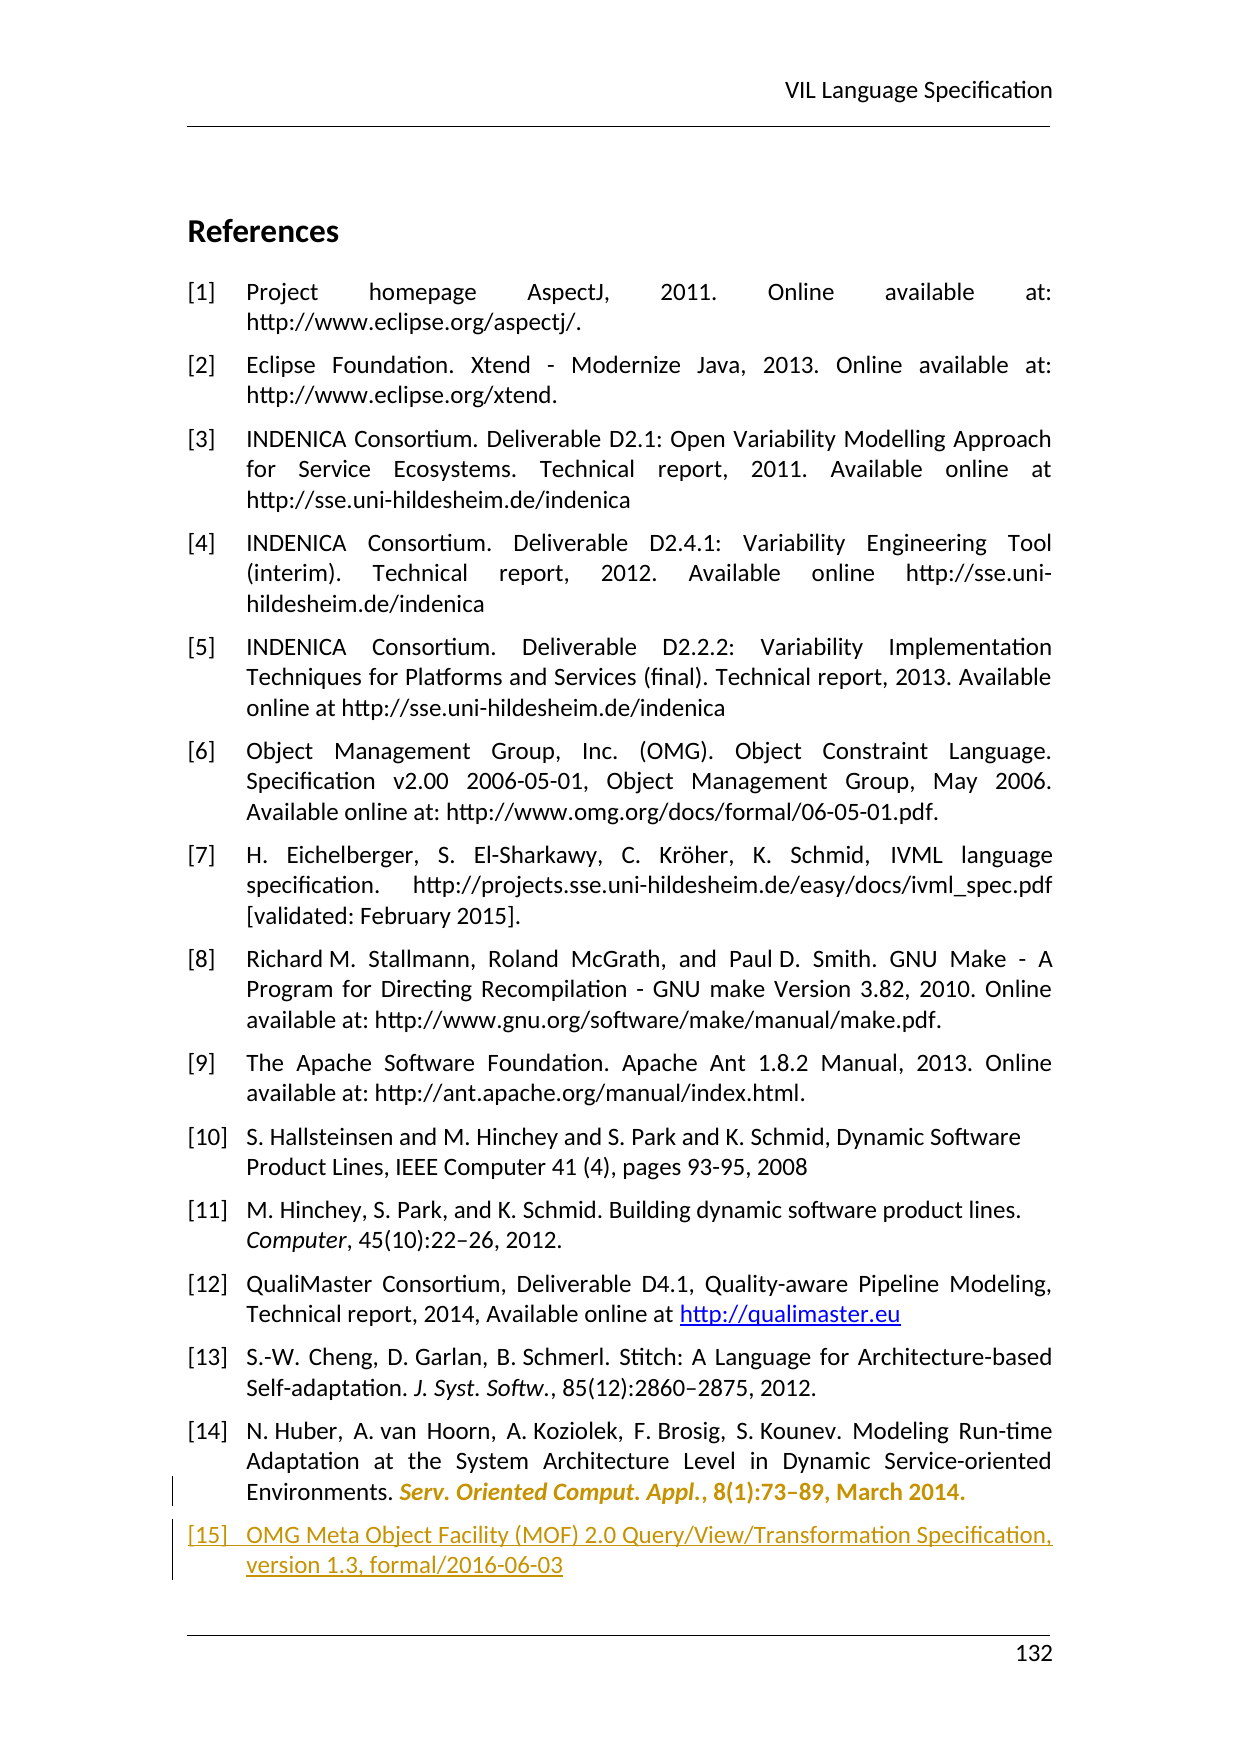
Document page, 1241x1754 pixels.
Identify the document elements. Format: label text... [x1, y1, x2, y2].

text [5] INDENICA Consortium. Deliverable D2.2.2: Variability Implementation Techniques for Platforms and Services (final). Technical report, 2013. Available online at http://sse.uni-hildesheim.de/indenica [187, 631, 1053, 722]
text [7] H. Eichelberger, S. El-Sharkawy, C. Kröher, K. Schmid, IVML language specification. http://projects.sse.uni-hildesheim.de/easy/docs/ivml_spec.pdf [validated: February 2015]. [187, 839, 1053, 931]
text [9] The Apache Software Foundation. Apache Ant 1.8.2 Manual, 2013. Online available at: http://ant.apache.org/manual/index.html. [187, 1047, 1053, 1108]
text [11] M. Hinchey, S. Park, and K. Schmid. Building dynamic software product lines. Computer, 45(10):22–26, 2012. [187, 1194, 1053, 1255]
text [2] Eclipse Foundation. Xtend - Modernize Java, 2013. Online available at: http://www.eclipse.org/xtend. [187, 349, 1053, 410]
text [6] Object Management Group, Inc. (OMG). Object Constraint Language. Specification v2.00 2006-05-01, Object Management Group, May 2006. Available online at: http://www.omg.org/docs/formal/06-05-01.pdf. [187, 735, 1053, 826]
text [1] Project homepage AspectJ, 2011. Online available at: http://www.eclipse.org/aspectj/. [187, 276, 1053, 337]
text [8] Richard M. Stallmann, Roland McGrath, and Paul D. Smith. GNU Make - A Program for Directing Recompilation - GNU make Version 3.82, 2010. Online available at: http://www.gnu.org/software/make/manual/make.pdf. [187, 943, 1053, 1034]
text [14] N. Huber, A. van Hoorn, A. Koziolek, F. Brosig, S. Kounev. Modeling Run-time Adaptation at the System Architecture Level in Dynamic Service-oriented Environments. Serv. Oriented Comput. Appl., 8(1):73–89, March 2014. [187, 1415, 1053, 1506]
text [10] S. Hallsteinsen and M. Hinchey and S. Park and K. Schmid, Dynamic Software Product Lines, IEEE Computer 41 (4), pages 93-95, 2008 [187, 1121, 1053, 1182]
text [12] QualiMaster Consortium, Deliverable D4.1, Quality-aware Pipeline Modeling, Technical report, 2014, Available online at http://qualimaster.eu [187, 1268, 1053, 1329]
text [13] S.-W. Cheng, D. Garlan, B. Schmerl. Stitch: A Language for Architecture-based Self-adaptation. J. Syst. Softw., 85(12):2860–2875, 2012. [187, 1341, 1053, 1402]
text [4] INDENICA Consortium. Deliverable D2.4.1: Variability Engineering Tool (interim). Technical report, 2012. Available online http://sse.uni-hildesheim.de/indenica [187, 527, 1053, 618]
text [3] INDENICA Consortium. Deliverable D2.1: Open Variability Modelling Approach for Service Ecosystems. Technical report, 2011. Available online at http://sse.uni-hildesheim.de/indenica [187, 423, 1053, 514]
subtitle References [187, 210, 1053, 251]
